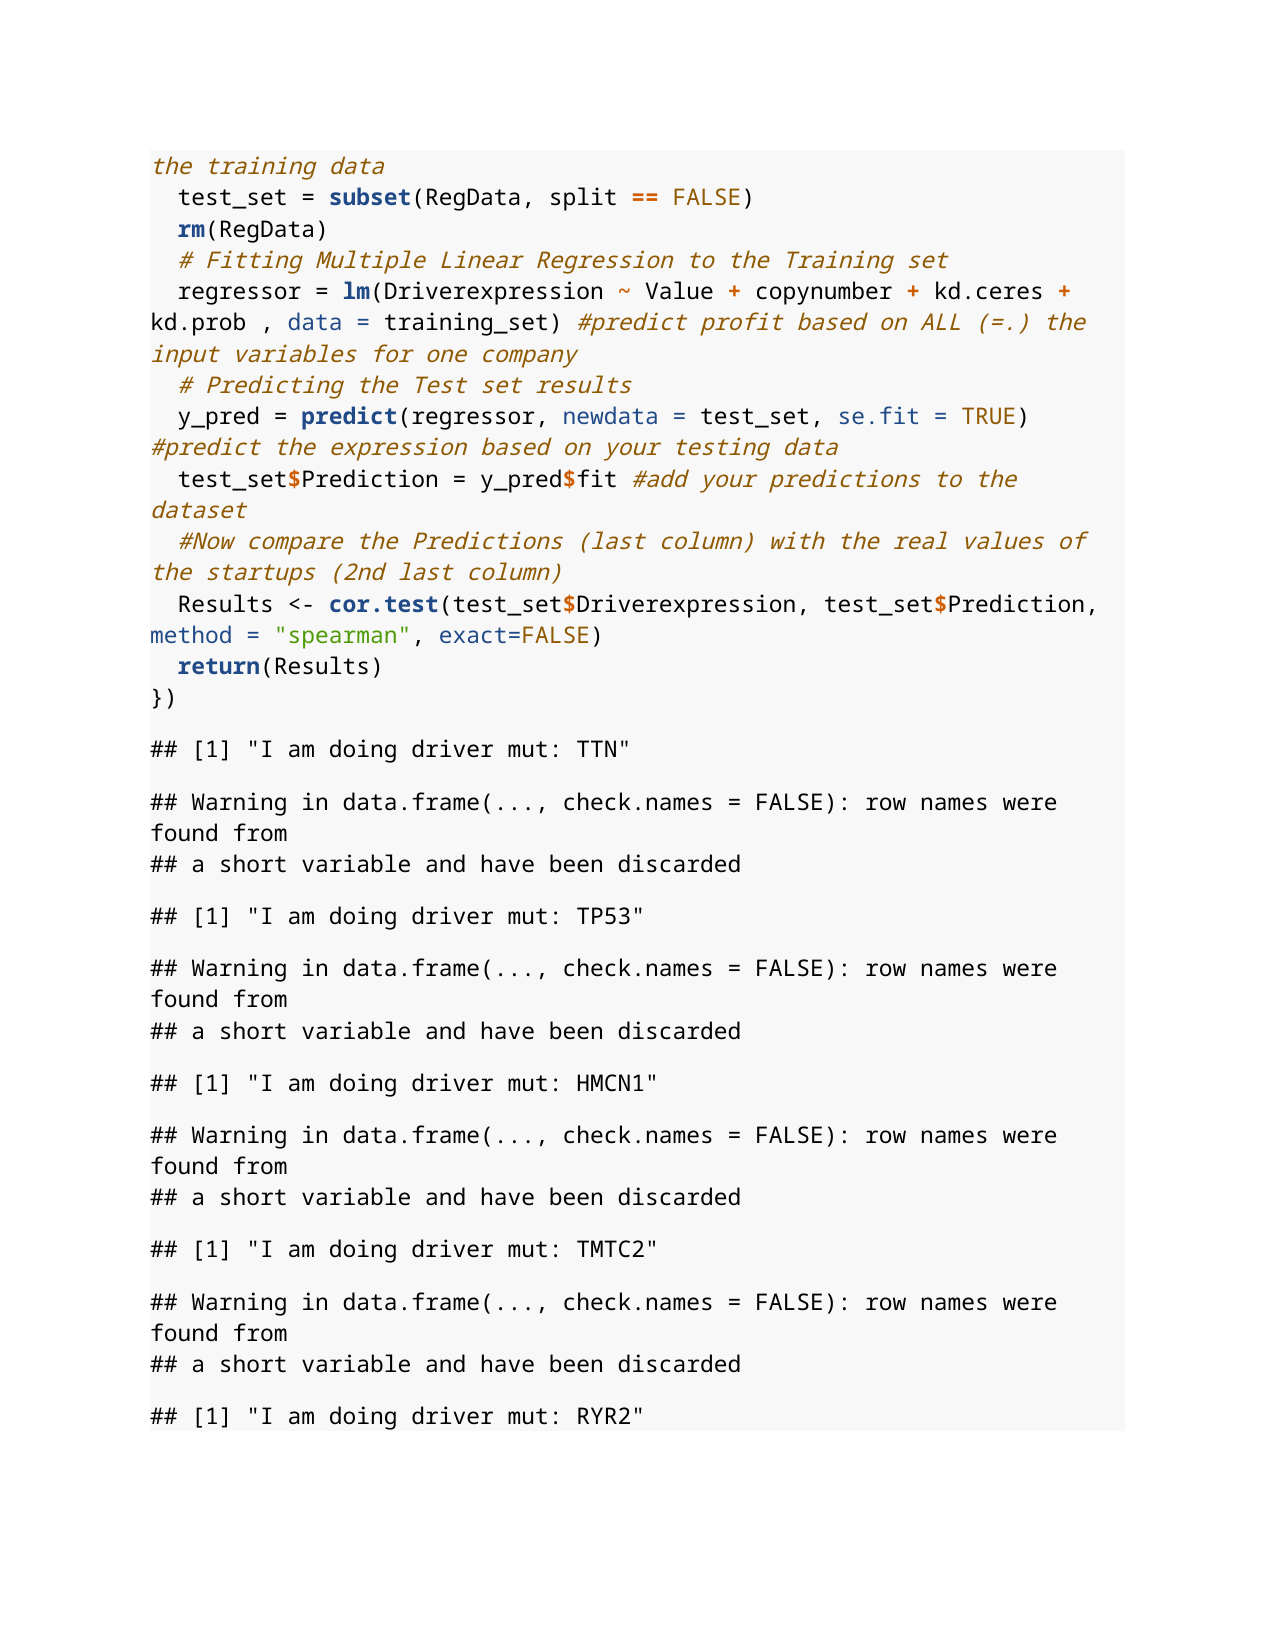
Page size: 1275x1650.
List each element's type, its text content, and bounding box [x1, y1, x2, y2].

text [150, 150, 1125, 712]
text ## Warning in data.frame(..., check.names = FALSE): row names were found from ## a short variable and have been discarded [150, 1119, 1125, 1212]
text ## Warning in data.frame(..., check.names = FALSE): row names were found from ## a short variable and have been discarded [150, 785, 1125, 879]
text ## Warning in data.frame(..., check.names = FALSE): row names were found from ## a short variable and have been discarded [150, 952, 1125, 1046]
text ## [1] "I am doing driver mut: TP53" [150, 900, 1125, 931]
text ## [1] "I am doing driver mut: TTN" [150, 733, 1125, 764]
text ## [1] "I am doing driver mut: RYR2" [150, 1400, 1125, 1431]
text ## [1] "I am doing driver mut: TMTC2" [150, 1233, 1125, 1264]
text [150, 1285, 1125, 1379]
text ## [1] "I am doing driver mut: HMCN1" [150, 1067, 1125, 1098]
